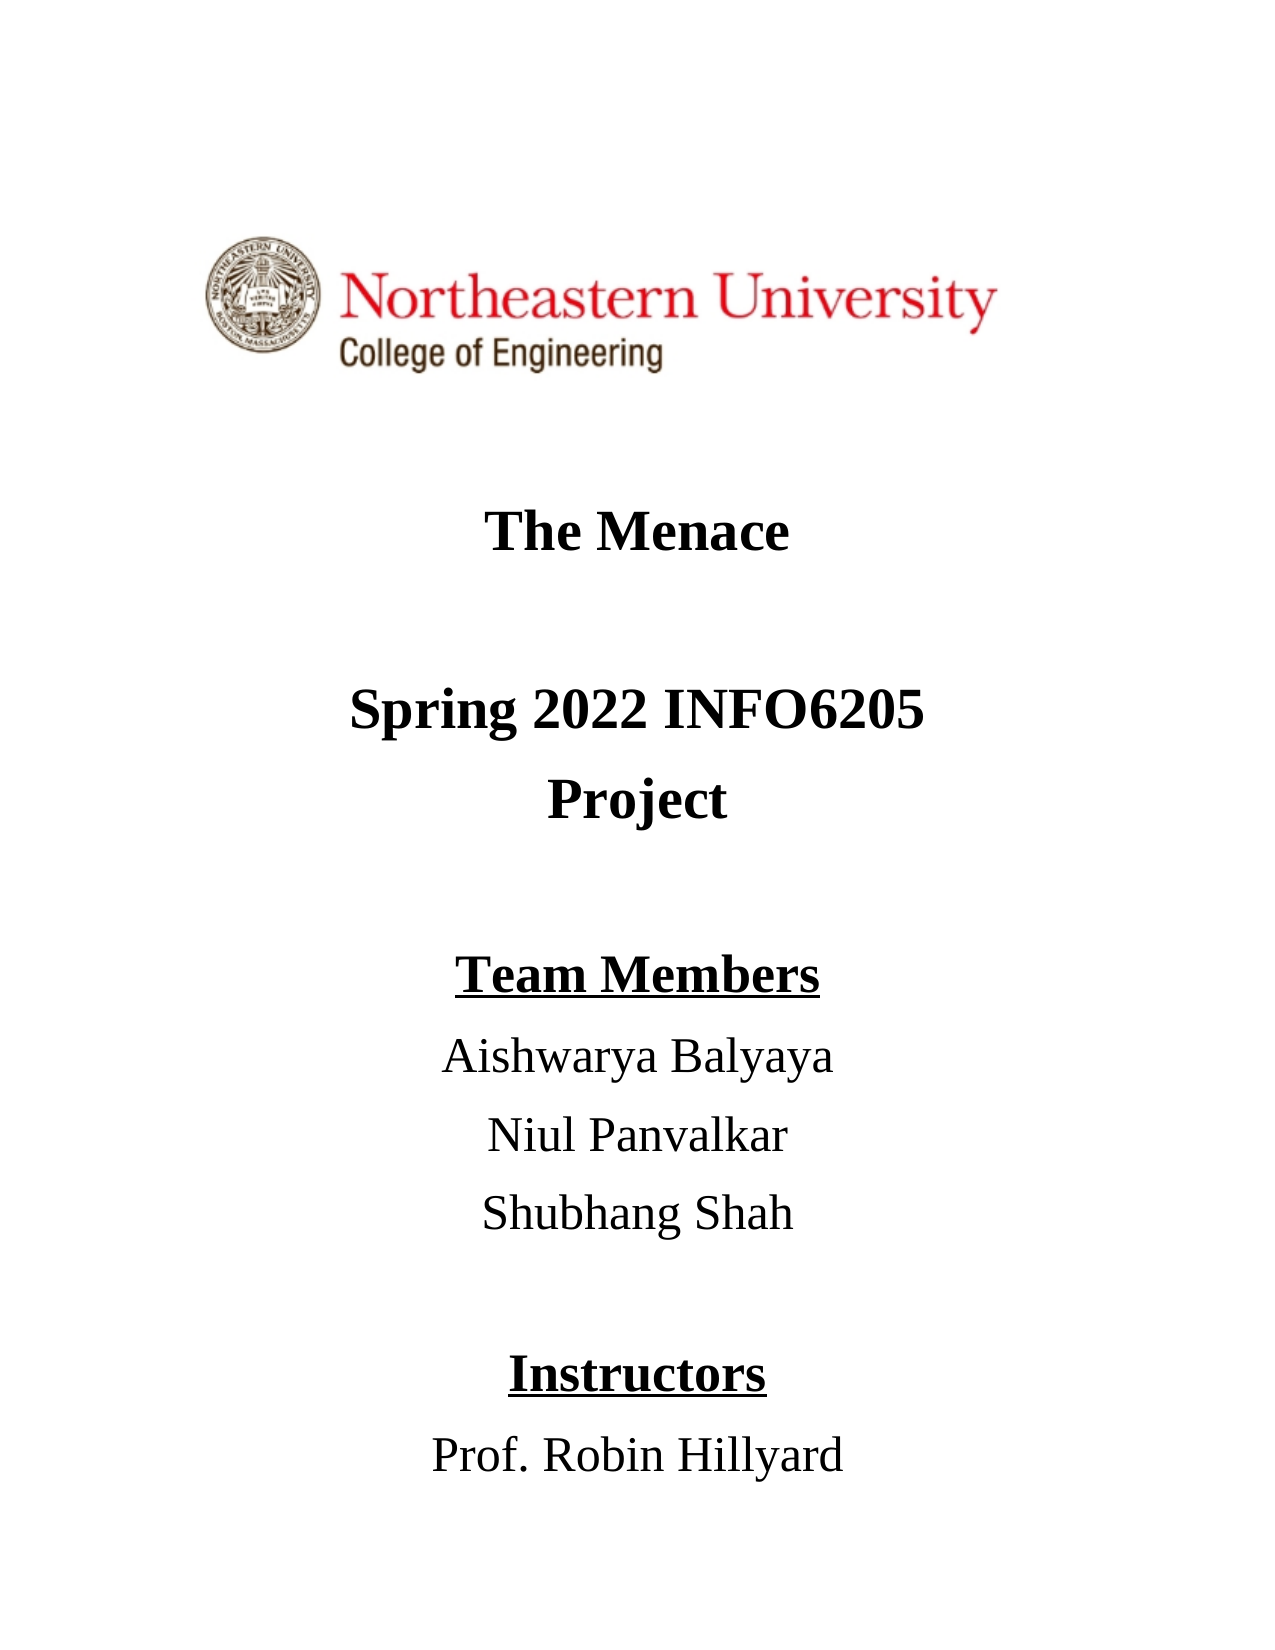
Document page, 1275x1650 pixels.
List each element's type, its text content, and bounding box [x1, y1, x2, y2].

text Aishwarya Balyaya [150, 1026, 1125, 1083]
text Spring 2022 INFO6205 [150, 674, 1125, 742]
text Instructors [150, 1341, 1125, 1403]
text The Menace [150, 496, 1125, 563]
picture [150, 150, 1125, 478]
text Project [150, 763, 1125, 831]
text Prof. Robin Hillyard [150, 1424, 1125, 1482]
text Niul Panvalkar [150, 1104, 1125, 1162]
text Shubhang Shah [150, 1183, 1125, 1241]
text Team Members [150, 942, 1125, 1004]
